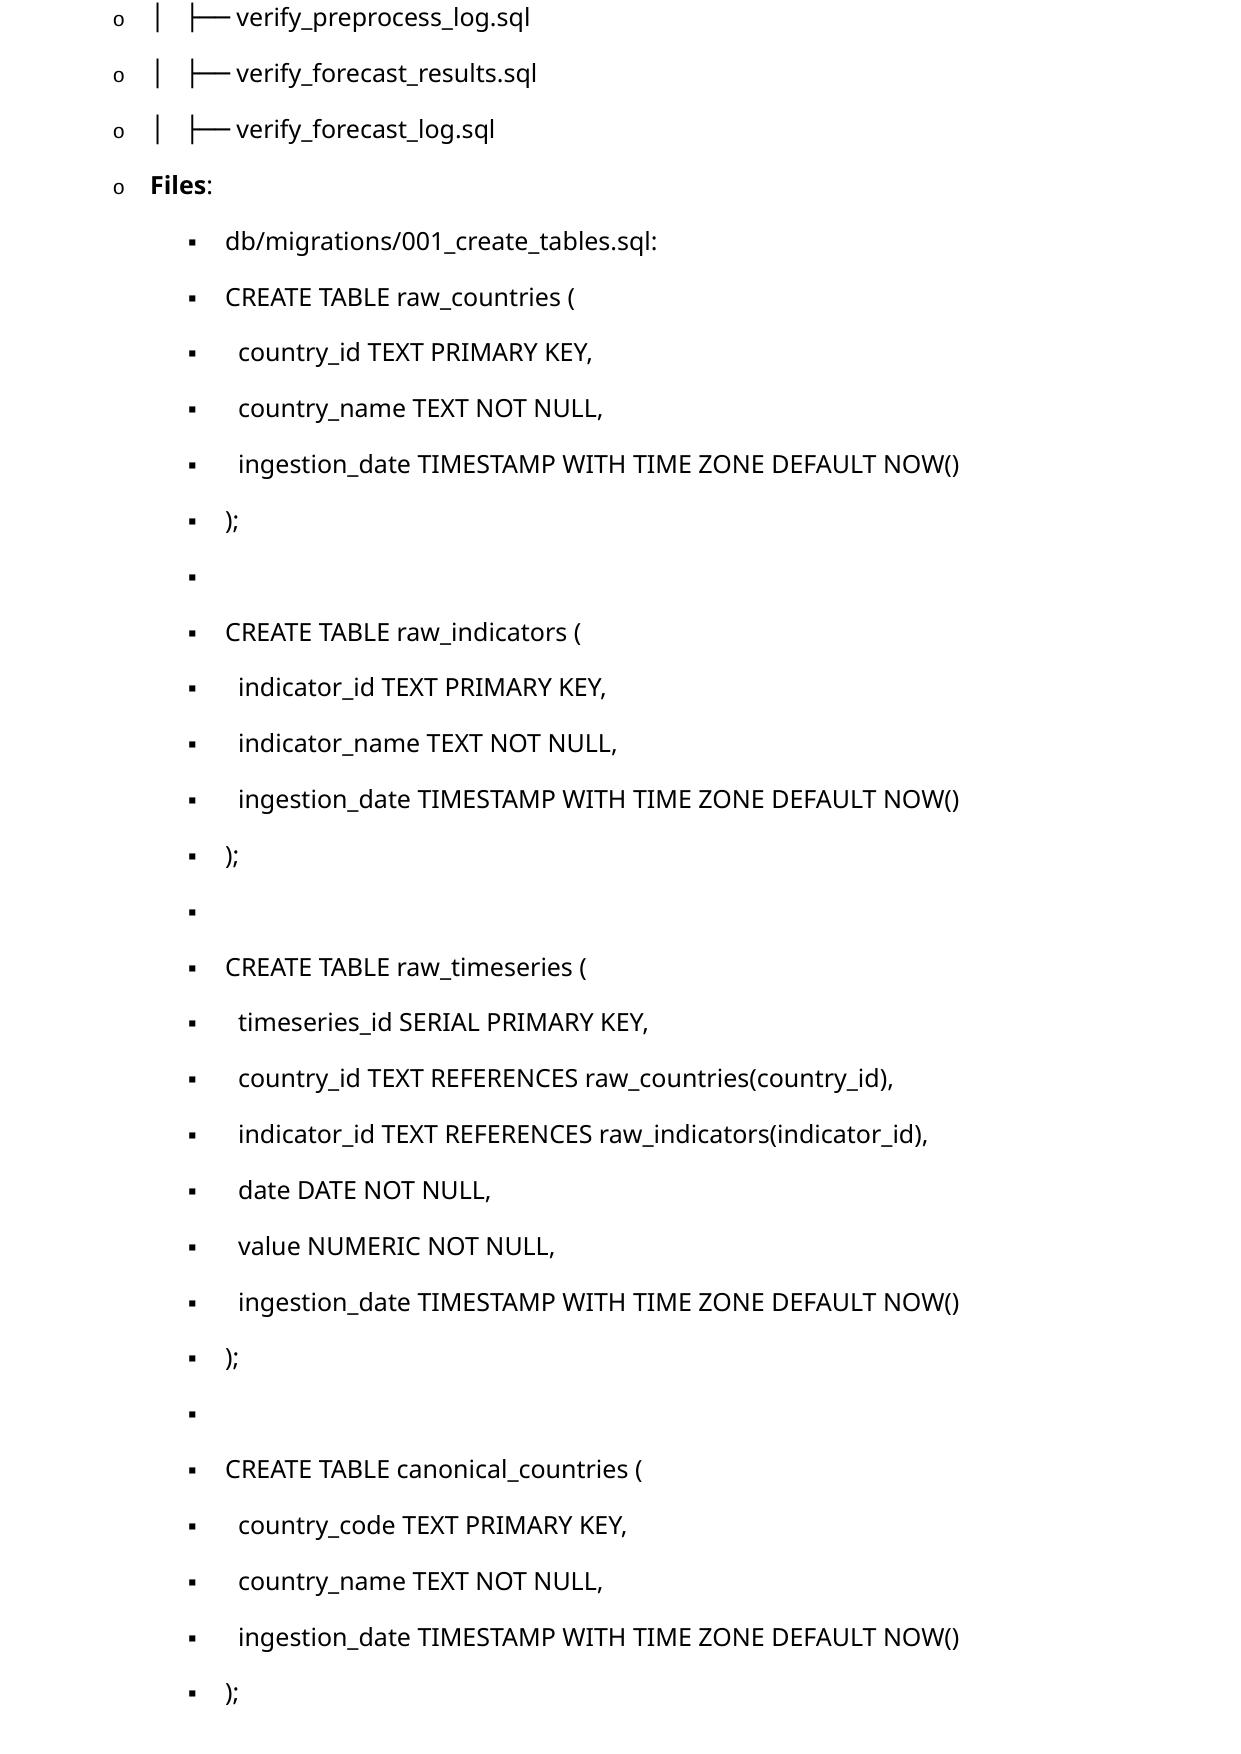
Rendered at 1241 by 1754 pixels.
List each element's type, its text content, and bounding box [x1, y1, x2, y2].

list ingestion_date TIMESTAMP WITH TIME ZONE DEFAULT NOW() [187, 782, 1240, 816]
list timeseries_id SERIAL PRIMARY KEY, [187, 1005, 1240, 1039]
list indicator_id TEXT PRIMARY KEY, [187, 670, 1240, 704]
list ); [187, 1340, 1240, 1374]
list db/migrations/001_create_tables.sql: [187, 223, 1240, 257]
list │ ├── verify_forecast_log.sql [112, 112, 1240, 146]
list │ ├── verify_forecast_results.sql [112, 56, 1240, 90]
list CREATE TABLE raw_countries ( [187, 279, 1240, 313]
list ); [187, 1675, 1240, 1709]
list ); [187, 502, 1240, 537]
list Files: [112, 167, 1240, 202]
list indicator_id TEXT REFERENCES raw_indicators(indicator_id), [187, 1117, 1240, 1151]
list country_name TEXT NOT NULL, [187, 1563, 1240, 1597]
list country_id TEXT REFERENCES raw_countries(country_id), [187, 1061, 1240, 1095]
list │ ├── verify_preprocess_log.sql [112, 0, 1240, 34]
list CREATE TABLE raw_timeseries ( [187, 949, 1240, 983]
list indicator_name TEXT NOT NULL, [187, 726, 1240, 760]
list ingestion_date TIMESTAMP WITH TIME ZONE DEFAULT NOW() [187, 447, 1240, 481]
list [187, 1619, 1240, 1653]
list country_code TEXT PRIMARY KEY, [187, 1507, 1240, 1542]
list CREATE TABLE canonical_countries ( [187, 1452, 1240, 1486]
list country_name TEXT NOT NULL, [187, 391, 1240, 425]
list date DATE NOT NULL, [187, 1172, 1240, 1207]
list ); [187, 837, 1240, 872]
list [187, 1284, 1240, 1318]
list country_id TEXT PRIMARY KEY, [187, 335, 1240, 369]
list value NUMERIC NOT NULL, [187, 1228, 1240, 1262]
list CREATE TABLE raw_indicators ( [187, 614, 1240, 648]
